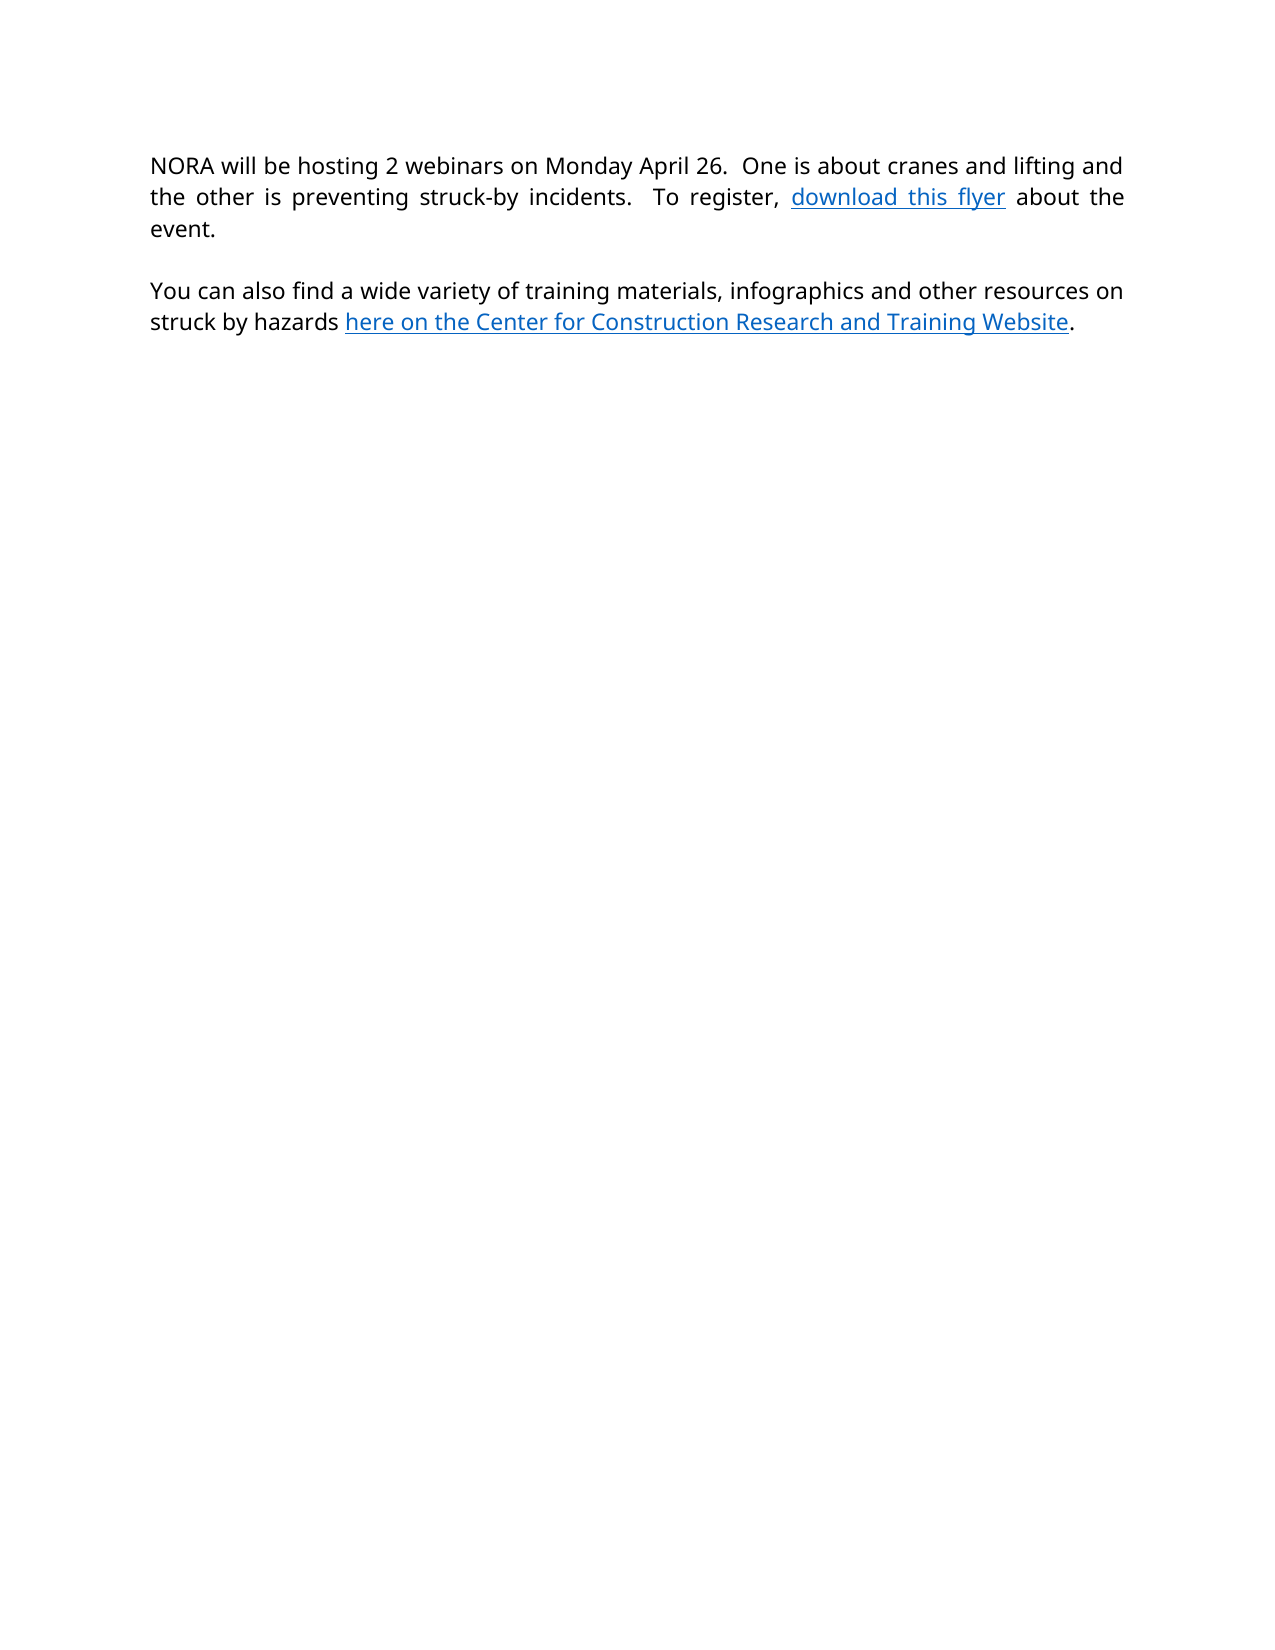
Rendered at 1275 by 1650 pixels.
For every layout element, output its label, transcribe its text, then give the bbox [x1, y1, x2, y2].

text You can also find a wide variety of training materials, infographics and other resources on struck by hazards here on the Center for Construction Research and Training Website. [150, 275, 1125, 337]
text NORA will be hosting 2 webinars on Monday April 26. One is about cranes and lifting and the other is preventing struck-by incidents. To register, download this flyer about the event. [150, 150, 1125, 244]
